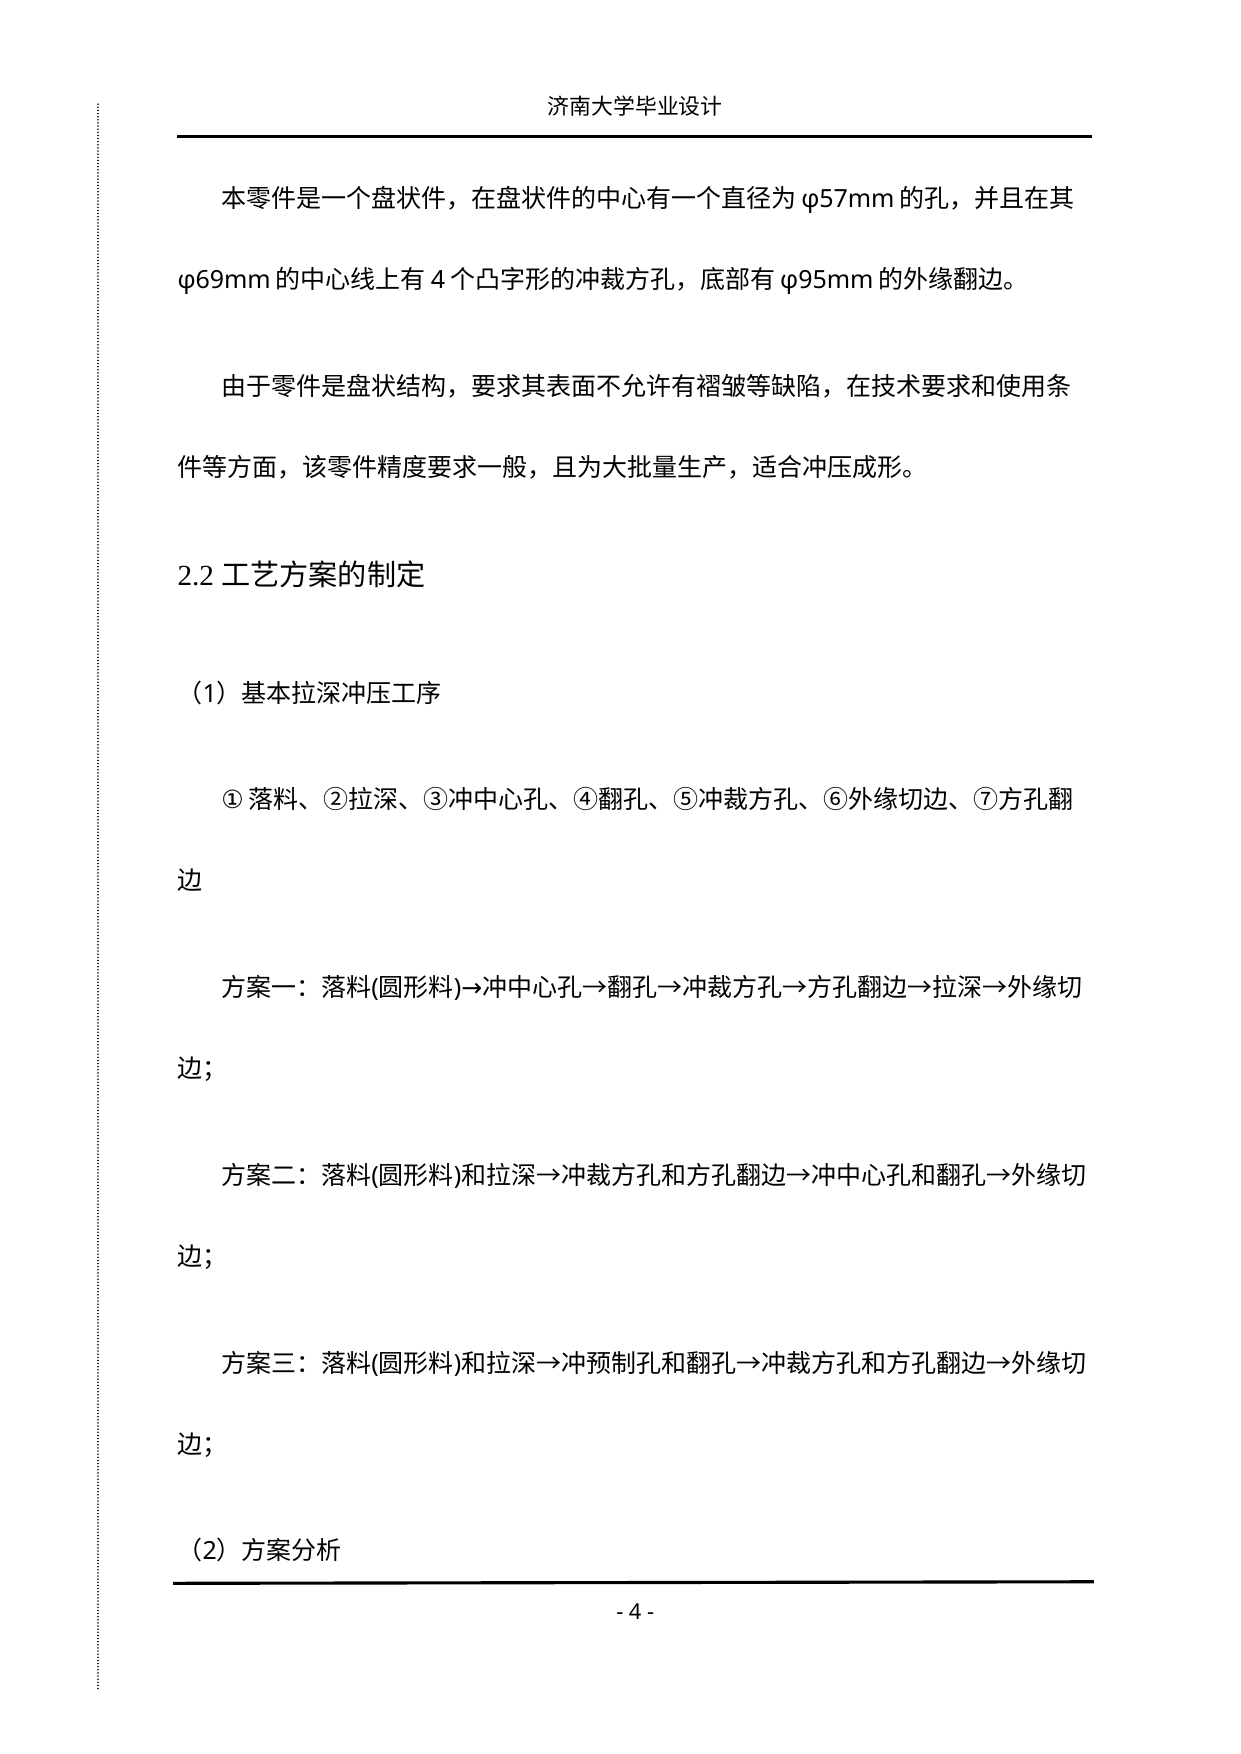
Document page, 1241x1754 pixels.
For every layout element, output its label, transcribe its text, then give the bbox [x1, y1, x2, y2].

text 方案二：落料(圆形料)和拉深→冲裁方孔和方孔翻边→冲中心孔和翻孔→外缘切边； [177, 1141, 1092, 1287]
text 方案一：落料(圆形料)→冲中心孔→翻孔→冲裁方孔→方孔翻边→拉深→外缘切边； [177, 953, 1092, 1099]
text 方案三：落料(圆形料)和拉深→冲预制孔和翻孔→冲裁方孔和方孔翻边→外缘切边； [177, 1329, 1092, 1475]
text ①落料、②拉深、③冲中心孔、④翻孔、⑤冲裁方孔、⑥外缘切边、⑦方孔翻边 [177, 765, 1092, 911]
text 2.2 工艺方案的制定 [177, 540, 1092, 605]
text （1）基本拉深冲压工序 [177, 659, 1092, 724]
text （2）方案分析 [177, 1516, 1092, 1581]
text 本零件是一个盘状件，在盘状件的中心有一个直径为φ57mm的孔，并且在其φ69mm的中心线上有4个凸字形的冲裁方孔，底部有φ95mm的外缘翻边。 [177, 164, 1092, 311]
text 由于零件是盘状结构，要求其表面不允许有褶皱等缺陷，在技术要求和使用条件等方面，该零件精度要求一般，且为大批量生产，适合冲压成形。 [177, 352, 1092, 498]
